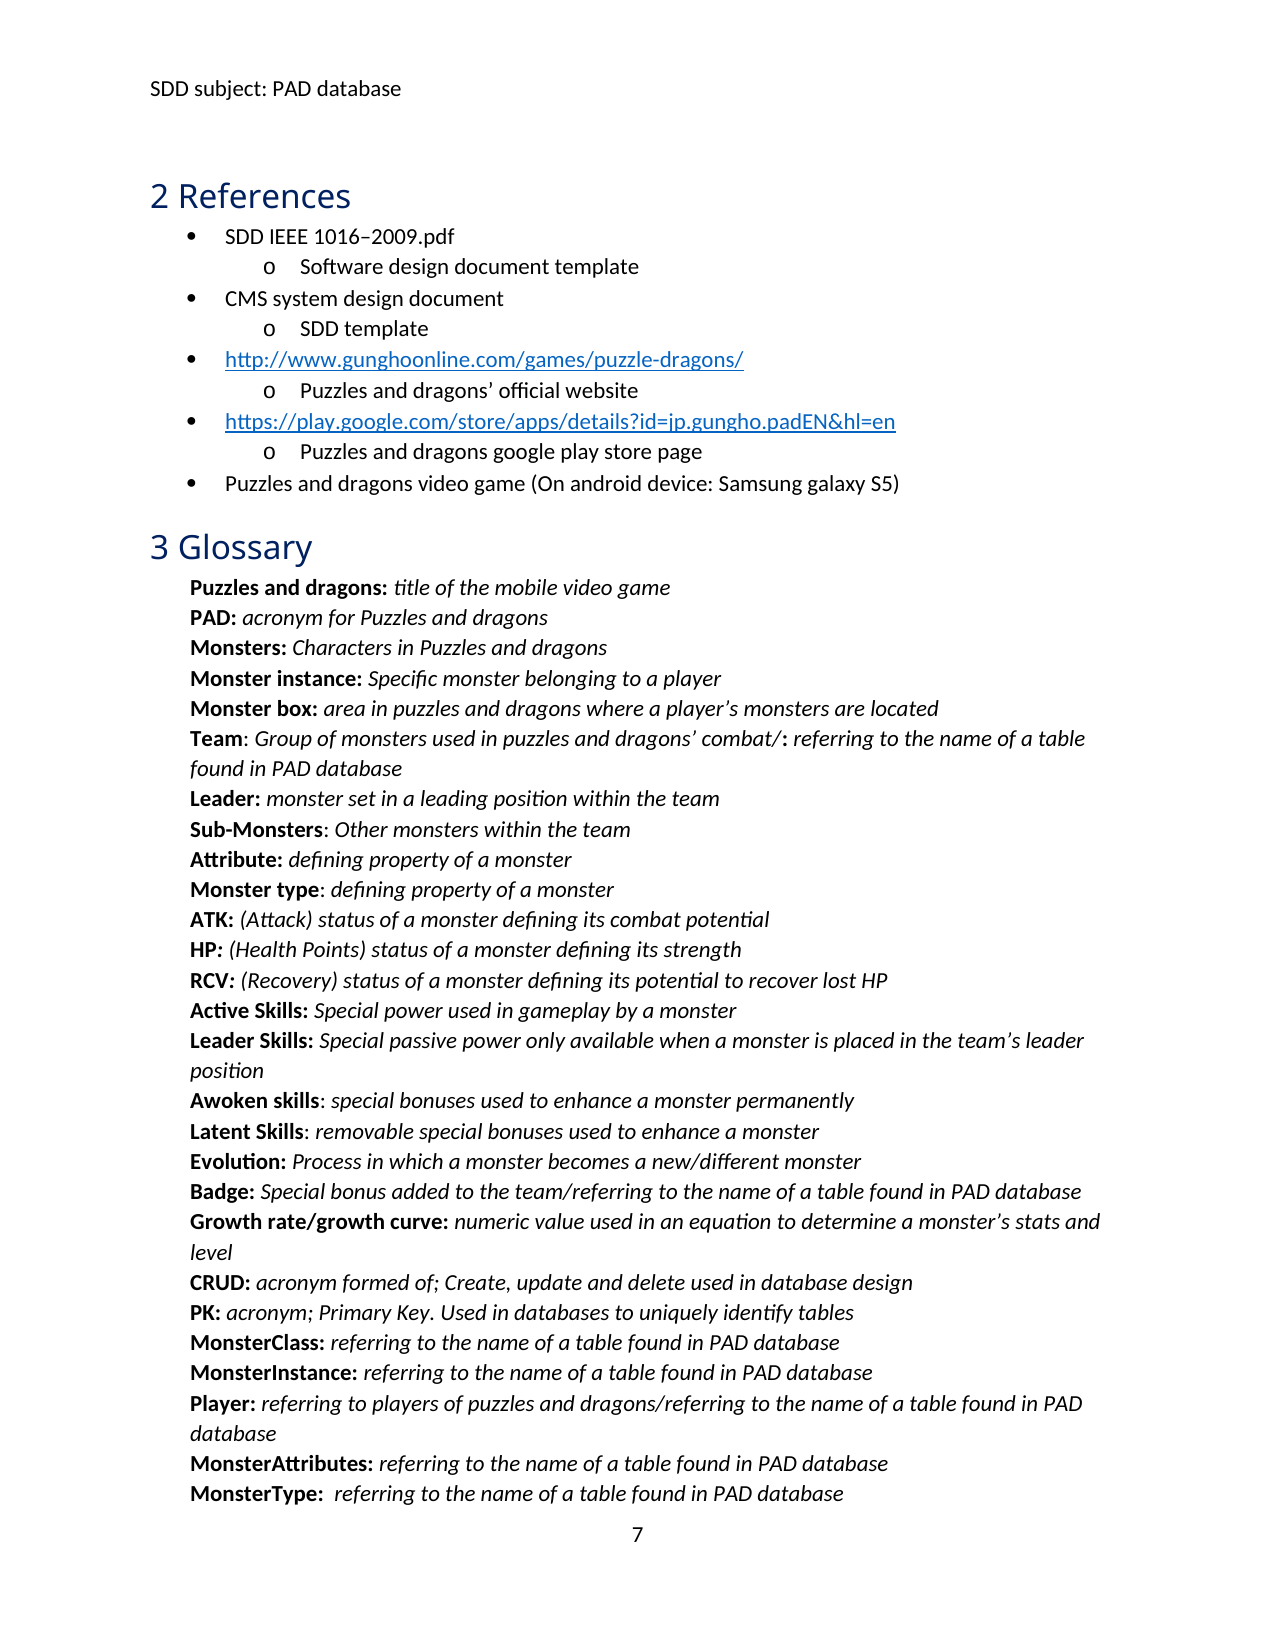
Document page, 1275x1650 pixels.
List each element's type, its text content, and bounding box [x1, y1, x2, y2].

list RCV: (Recovery) status of a monster defining its potential to recover lost HP [190, 966, 1125, 994]
list Monsters: Characters in Puzzles and dragons [190, 633, 1125, 662]
list PK: acronym; Primary Key. Used in databases to uniquely identify tables [190, 1298, 1125, 1326]
list Team: Group of monsters used in puzzles and dragons’ combat/: referring to the name of a table found in PAD database [190, 724, 1125, 782]
list MonsterClass: referring to the name of a table found in PAD database [190, 1328, 1125, 1356]
list Sub-Monsters: Other monsters within the team [190, 815, 1125, 843]
list Player: referring to players of puzzles and dragons/referring to the name of a table found in PAD database [190, 1389, 1125, 1447]
list Attribute: defining property of a monster [190, 845, 1125, 873]
list Monster instance: Specific monster belonging to a player [190, 664, 1125, 692]
list Active Skills: Special power used in gameplay by a monster [190, 996, 1125, 1024]
list SDD IEEE 1016–2009.pdf [187, 222, 1125, 250]
list Monster box: area in puzzles and dragons where a player’s monsters are located [190, 694, 1125, 722]
list Puzzles and dragons video game (On android device: Samsung galaxy S5) [187, 469, 1125, 497]
list MonsterAttributes: referring to the name of a table found in PAD database [190, 1449, 1125, 1477]
subtitle 3 Glossary [150, 524, 1125, 569]
list ATK: (Attack) status of a monster defining its combat potential [190, 905, 1125, 933]
list Monster type: defining property of a monster [190, 875, 1125, 903]
list Puzzles and dragons’ official website [262, 376, 1125, 405]
subtitle 2 References [150, 173, 1125, 219]
list Latent Skills: removable special bonuses used to enhance a monster [190, 1117, 1125, 1145]
list MonsterType: referring to the name of a table found in PAD database [190, 1479, 1125, 1507]
list CRUD: acronym formed of; Create, update and delete used in database design [190, 1268, 1125, 1296]
list Evolution: Process in which a monster becomes a new/different monster [190, 1147, 1125, 1175]
list https://play.google.com/store/apps/details?id=jp.gungho.padEN&hl=en [187, 407, 1125, 435]
list HP: (Health Points) status of a monster defining its strength [190, 936, 1125, 964]
list Puzzles and dragons google play store page [262, 437, 1125, 467]
list Growth rate/growth curve: numeric value used in an equation to determine a monster’s stats and level [190, 1207, 1125, 1266]
list MonsterInstance: referring to the name of a table found in PAD database [190, 1358, 1125, 1387]
list SDD template [262, 314, 1125, 343]
list Awoken skills: special bonuses used to enhance a monster permanently [190, 1087, 1125, 1115]
list Puzzles and dragons: title of the mobile video game [190, 573, 1125, 601]
list Leader Skills: Special passive power only available when a monster is placed in the team’s leader position [190, 1026, 1125, 1084]
list PAD: acronym for Puzzles and dragons [190, 603, 1125, 631]
list http://www.gunghoonline.com/games/puzzle-dragons/ [187, 346, 1125, 374]
list CMS system design document [187, 284, 1125, 312]
list Leader: monster set in a leading position within the team [190, 784, 1125, 813]
list Software design document template [262, 252, 1125, 282]
list Badge: Special bonus added to the team/referring to the name of a table found in PAD database [190, 1177, 1125, 1205]
